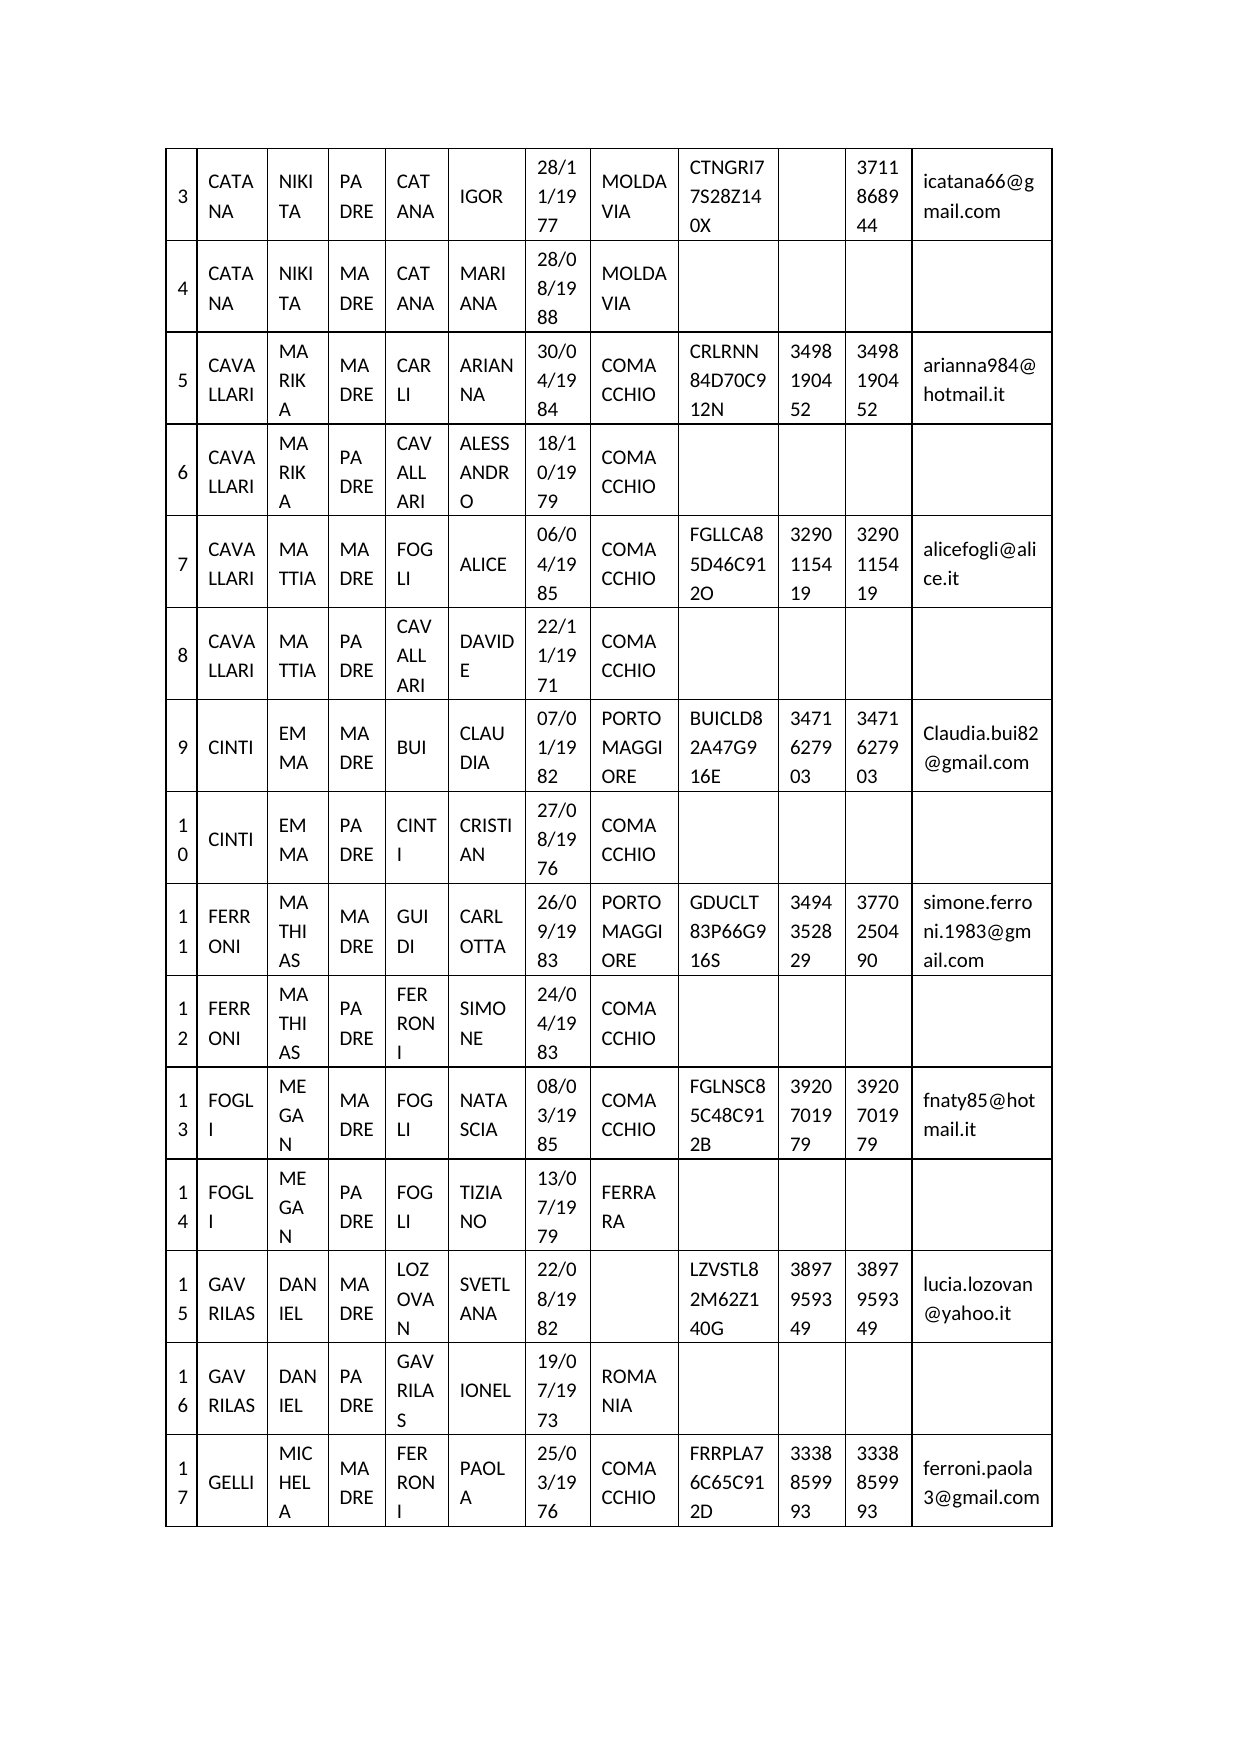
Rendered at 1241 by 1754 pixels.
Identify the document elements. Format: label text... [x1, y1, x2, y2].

table_cell 22/11/1971 [526, 608, 590, 699]
table_cell ROMANIA [591, 1343, 678, 1434]
table_cell ARIANNA [449, 333, 525, 423]
table_cell GAVRILAS [198, 1343, 267, 1434]
table_cell 3338859993 [846, 1435, 911, 1526]
table_cell MARIANA [449, 241, 525, 331]
table_cell [679, 976, 778, 1066]
table_cell MATHIAS [268, 976, 328, 1066]
table_cell CINTI [198, 792, 267, 883]
table_cell [779, 608, 845, 699]
table_cell 3290115419 [779, 516, 845, 607]
table_cell [846, 1343, 911, 1434]
table_cell 3471627903 [779, 700, 845, 791]
table_cell GAVRILAS [386, 1343, 448, 1434]
table_cell MEGAN [268, 1068, 328, 1158]
table_cell 9 [167, 700, 196, 791]
table_cell MADRE [329, 700, 385, 791]
table_cell LZVSTL82M62Z140G [679, 1251, 778, 1342]
table_cell 14 [167, 1160, 196, 1250]
table_cell CINTI [198, 700, 267, 791]
table_cell [846, 241, 911, 331]
table_cell FERRONI [386, 976, 448, 1066]
table_cell MADRE [329, 1435, 385, 1526]
table_cell 3897959349 [779, 1251, 845, 1342]
table_cell COMACCHIO [591, 516, 678, 607]
table_cell [913, 976, 1051, 1066]
table_cell FERRONI [198, 976, 267, 1066]
table_cell [913, 1160, 1051, 1250]
table_cell LOZOVAN [386, 1251, 448, 1342]
table_cell [779, 425, 845, 515]
table_cell PADRE [329, 976, 385, 1066]
table_cell 25/03/1976 [526, 1435, 590, 1526]
table_cell CINTI [386, 792, 448, 883]
table_cell [913, 608, 1051, 699]
table_cell IGOR [449, 149, 525, 239]
table_cell [779, 1160, 845, 1250]
table_cell 3770250490 [846, 884, 911, 974]
table_cell 11 [167, 884, 196, 974]
table_cell PAOLA [449, 1435, 525, 1526]
table_cell MADRE [329, 241, 385, 331]
table_cell 3498190452 [779, 333, 845, 423]
table_cell 16 [167, 1343, 196, 1434]
table_cell FGLNSC85C48C912B [679, 1068, 778, 1158]
table_cell CATANA [386, 241, 448, 331]
table_cell 26/09/1983 [526, 884, 590, 974]
table_cell MOLDAVIA [591, 149, 678, 239]
table_cell COMACCHIO [591, 608, 678, 699]
table_cell MEGAN [268, 1160, 328, 1250]
table_cell MATTIA [268, 608, 328, 699]
table_cell COMACCHIO [591, 792, 678, 883]
table_cell [913, 425, 1051, 515]
table_cell alicefogli@alice.it [913, 516, 1051, 607]
table_cell 18/10/1979 [526, 425, 590, 515]
table_cell [679, 1160, 778, 1250]
table_cell [846, 792, 911, 883]
table_cell 22/08/1982 [526, 1251, 590, 1342]
table_cell [846, 976, 911, 1066]
table_cell FOGLI [386, 1068, 448, 1158]
table_cell [779, 976, 845, 1066]
table_cell [779, 149, 845, 239]
table_cell [591, 1251, 678, 1342]
table_cell lucia.lozovan@yahoo.it [913, 1251, 1051, 1342]
table_cell 7 [167, 516, 196, 607]
table_cell GAVRILAS [198, 1251, 267, 1342]
table_cell [846, 608, 911, 699]
table_cell [679, 241, 778, 331]
table_cell MATHIAS [268, 884, 328, 974]
table_cell FERRONI [386, 1435, 448, 1526]
table_cell MADRE [329, 333, 385, 423]
table_cell 5 [167, 333, 196, 423]
table_cell PORTOMAGGIORE [591, 884, 678, 974]
table_cell 3711868944 [846, 149, 911, 239]
table_cell [846, 425, 911, 515]
table_cell EMMA [268, 792, 328, 883]
table_cell PADRE [329, 425, 385, 515]
table_cell SIMONE [449, 976, 525, 1066]
table_cell [679, 425, 778, 515]
table_cell IONEL [449, 1343, 525, 1434]
table_cell 28/08/1988 [526, 241, 590, 331]
table_cell GDUCLT83P66G916S [679, 884, 778, 974]
table_cell 3498190452 [846, 333, 911, 423]
table_cell [846, 1160, 911, 1250]
table_cell CTNGRI77S28Z140X [679, 149, 778, 239]
table_cell GELLI [198, 1435, 267, 1526]
table_cell MADRE [329, 1068, 385, 1158]
table_cell CAVALLARI [198, 516, 267, 607]
table_cell CRISTIAN [449, 792, 525, 883]
table_cell MICHELA [268, 1435, 328, 1526]
table_cell FERRARA [591, 1160, 678, 1250]
table_cell CAVALLARI [386, 608, 448, 699]
table_cell CATANA [198, 241, 267, 331]
table_cell FOGLI [386, 516, 448, 607]
table_cell CATANA [386, 149, 448, 239]
table_cell [679, 1343, 778, 1434]
table_cell EMMA [268, 700, 328, 791]
table_cell ALICE [449, 516, 525, 607]
table_cell MADRE [329, 884, 385, 974]
table_cell MATTIA [268, 516, 328, 607]
table_cell arianna984@hotmail.it [913, 333, 1051, 423]
table_cell SVETLANA [449, 1251, 525, 1342]
table_cell 17 [167, 1435, 196, 1526]
table_cell [779, 792, 845, 883]
table_cell GUIDI [386, 884, 448, 974]
table_cell CARLI [386, 333, 448, 423]
table_cell 3290115419 [846, 516, 911, 607]
table_cell PADRE [329, 608, 385, 699]
table_cell ALESSANDRO [449, 425, 525, 515]
table_cell 3 [167, 149, 196, 239]
table_cell COMACCHIO [591, 1068, 678, 1158]
table_cell BUICLD82A47G916E [679, 700, 778, 791]
table_cell 6 [167, 425, 196, 515]
table_cell simone.ferroni.1983@gmail.com [913, 884, 1051, 974]
table_cell icatana66@gmail.com [913, 149, 1051, 239]
table_cell 3471627903 [846, 700, 911, 791]
table_cell PADRE [329, 792, 385, 883]
table_cell MARIKA [268, 425, 328, 515]
table_cell FOGLI [198, 1068, 267, 1158]
table_cell TIZIANO [449, 1160, 525, 1250]
table_cell [913, 792, 1051, 883]
table_cell ferroni.paola3@gmail.com [913, 1435, 1051, 1526]
table_cell COMACCHIO [591, 976, 678, 1066]
table_cell DANIEL [268, 1251, 328, 1342]
table_cell CLAUDIA [449, 700, 525, 791]
table_cell 12 [167, 976, 196, 1066]
table_cell 08/03/1985 [526, 1068, 590, 1158]
table_cell FGLLCA85D46C912O [679, 516, 778, 607]
table_cell 4 [167, 241, 196, 331]
table_cell 13 [167, 1068, 196, 1158]
table_cell MOLDAVIA [591, 241, 678, 331]
table_cell 15 [167, 1251, 196, 1342]
table_cell DAVIDE [449, 608, 525, 699]
table_cell MADRE [329, 516, 385, 607]
table_cell 13/07/1979 [526, 1160, 590, 1250]
table_cell [913, 241, 1051, 331]
table_cell MADRE [329, 1251, 385, 1342]
table_cell CATANA [198, 149, 267, 239]
table_cell PORTOMAGGIORE [591, 700, 678, 791]
table_cell 3920701979 [846, 1068, 911, 1158]
table_cell CAVALLARI [198, 425, 267, 515]
table_cell [779, 241, 845, 331]
table_cell MARIKA [268, 333, 328, 423]
table_cell CAVALLARI [198, 333, 267, 423]
table_cell COMACCHIO [591, 333, 678, 423]
table_cell NATASCIA [449, 1068, 525, 1158]
table_cell fnaty85@hotmail.it [913, 1068, 1051, 1158]
table_cell [679, 792, 778, 883]
table_cell COMACCHIO [591, 425, 678, 515]
table_cell PADRE [329, 1343, 385, 1434]
table_cell 3920701979 [779, 1068, 845, 1158]
table_cell PADRE [329, 1160, 385, 1250]
table_cell [679, 608, 778, 699]
table_cell PADRE [329, 149, 385, 239]
table_cell FOGLI [386, 1160, 448, 1250]
table_cell [913, 1343, 1051, 1434]
table_cell COMACCHIO [591, 1435, 678, 1526]
table_cell [779, 1343, 845, 1434]
table_cell NIKITA [268, 149, 328, 239]
table_cell 3338859993 [779, 1435, 845, 1526]
table_cell 10 [167, 792, 196, 883]
table_cell FERRONI [198, 884, 267, 974]
table_cell FOGLI [198, 1160, 267, 1250]
table_cell 3897959349 [846, 1251, 911, 1342]
table_cell FRRPLA76C65C912D [679, 1435, 778, 1526]
table_cell 07/01/1982 [526, 700, 590, 791]
table_cell CAVALLARI [198, 608, 267, 699]
table_cell 06/04/1985 [526, 516, 590, 607]
table_cell Claudia.bui82@gmail.com [913, 700, 1051, 791]
table_cell 24/04/1983 [526, 976, 590, 1066]
table_cell 28/11/1977 [526, 149, 590, 239]
table_cell 3494352829 [779, 884, 845, 974]
table_cell DANIEL [268, 1343, 328, 1434]
table_cell CRLRNN84D70C912N [679, 333, 778, 423]
table_cell 19/07/1973 [526, 1343, 590, 1434]
table_cell CAVALLARI [386, 425, 448, 515]
table_cell 8 [167, 608, 196, 699]
table_cell CARLOTTA [449, 884, 525, 974]
table_cell BUI [386, 700, 448, 791]
table_cell NIKITA [268, 241, 328, 331]
table_cell 27/08/1976 [526, 792, 590, 883]
table_cell 30/04/1984 [526, 333, 590, 423]
